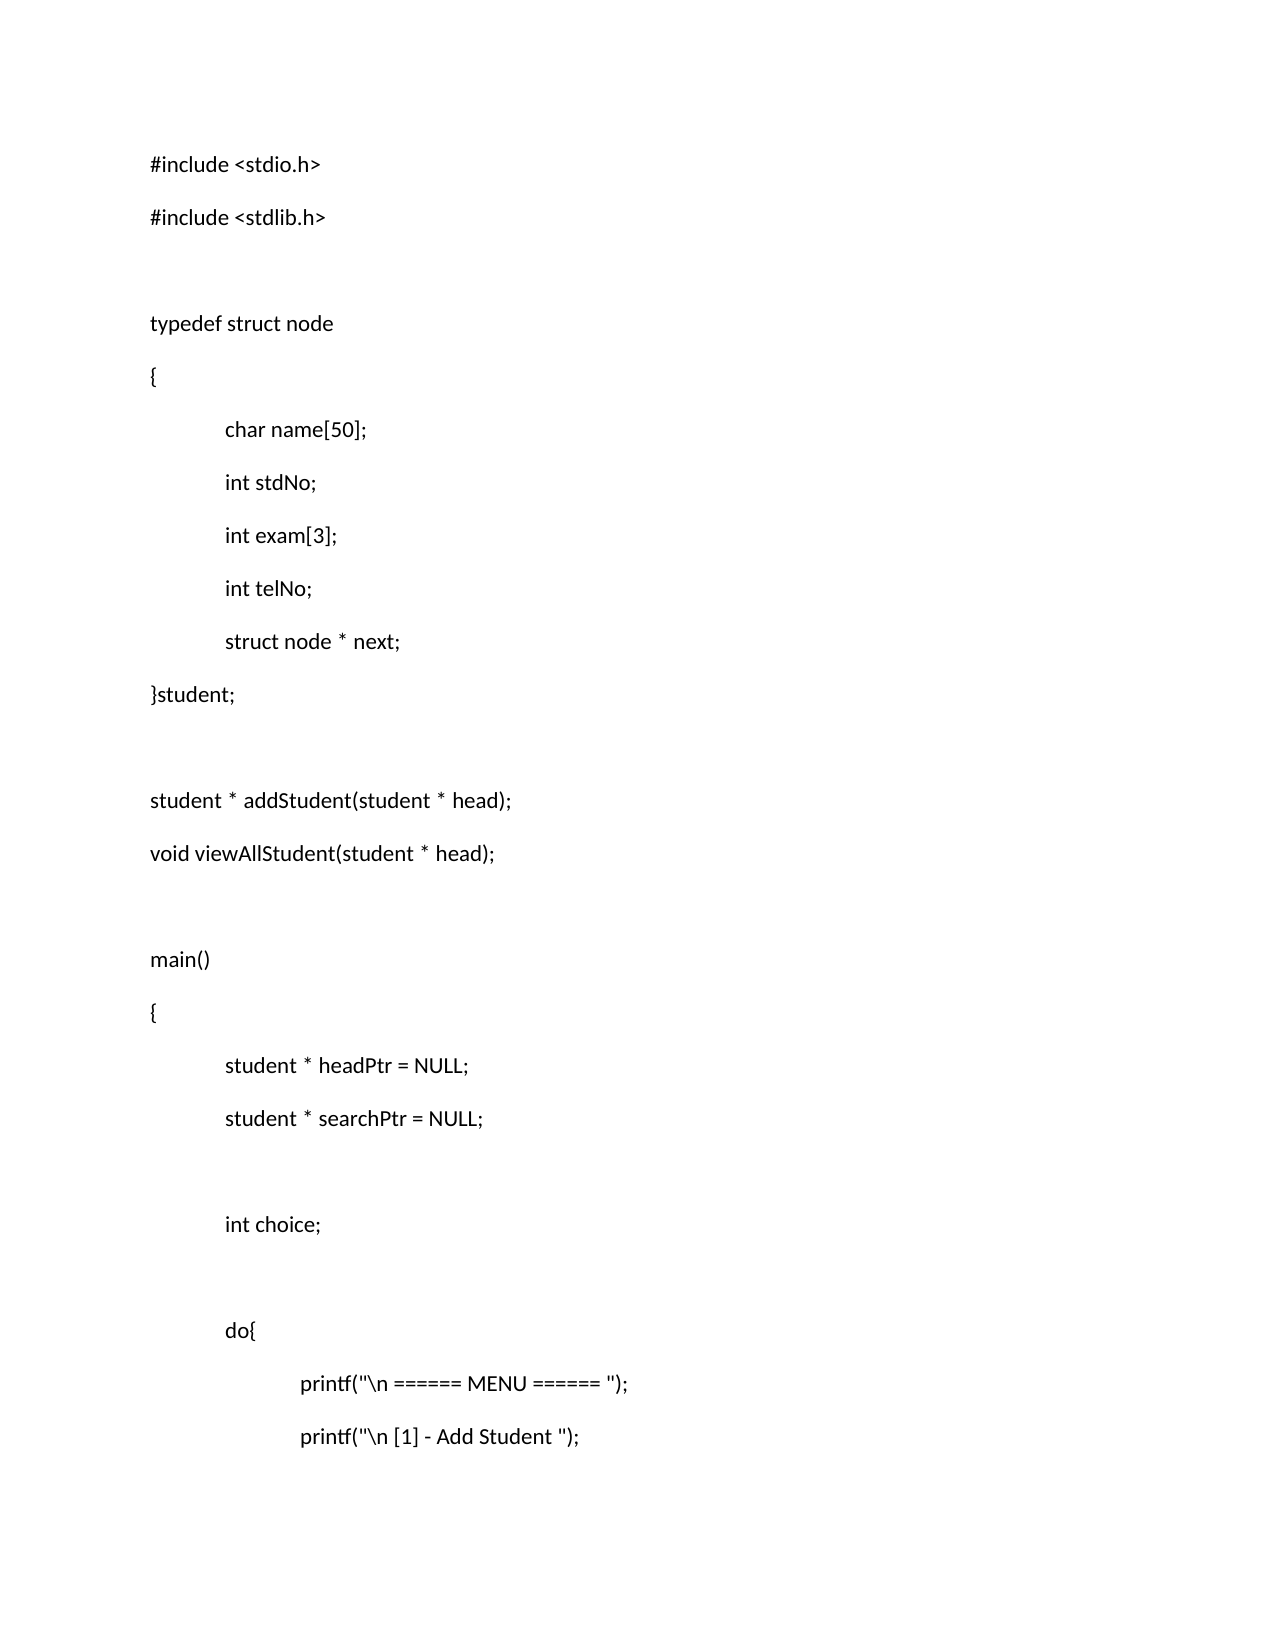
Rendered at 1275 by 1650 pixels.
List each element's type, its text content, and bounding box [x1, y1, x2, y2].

text student * addStudent(student * head); [150, 786, 1125, 814]
text student * headPtr = NULL; [150, 1051, 1125, 1079]
text struct node * next; [150, 627, 1125, 655]
text #include <stdlib.h> [150, 203, 1125, 231]
text student * searchPtr = NULL; [150, 1104, 1125, 1132]
text #include <stdio.h> [150, 150, 1125, 178]
text int choice; [150, 1210, 1125, 1238]
text int stdNo; [150, 468, 1125, 496]
text int exam[3]; [150, 521, 1125, 549]
text int telNo; [150, 574, 1125, 602]
text }student; [150, 680, 1125, 708]
text do{ [150, 1316, 1125, 1344]
text void viewAllStudent(student * head); [150, 839, 1125, 867]
text { [150, 362, 1125, 390]
text char name[50]; [150, 415, 1125, 443]
text printf("\n ====== MENU ====== "); [150, 1369, 1125, 1397]
text { [150, 998, 1125, 1026]
text printf("\n [1] - Add Student "); [150, 1422, 1125, 1451]
text typedef struct node [150, 309, 1125, 337]
text main() [150, 945, 1125, 973]
